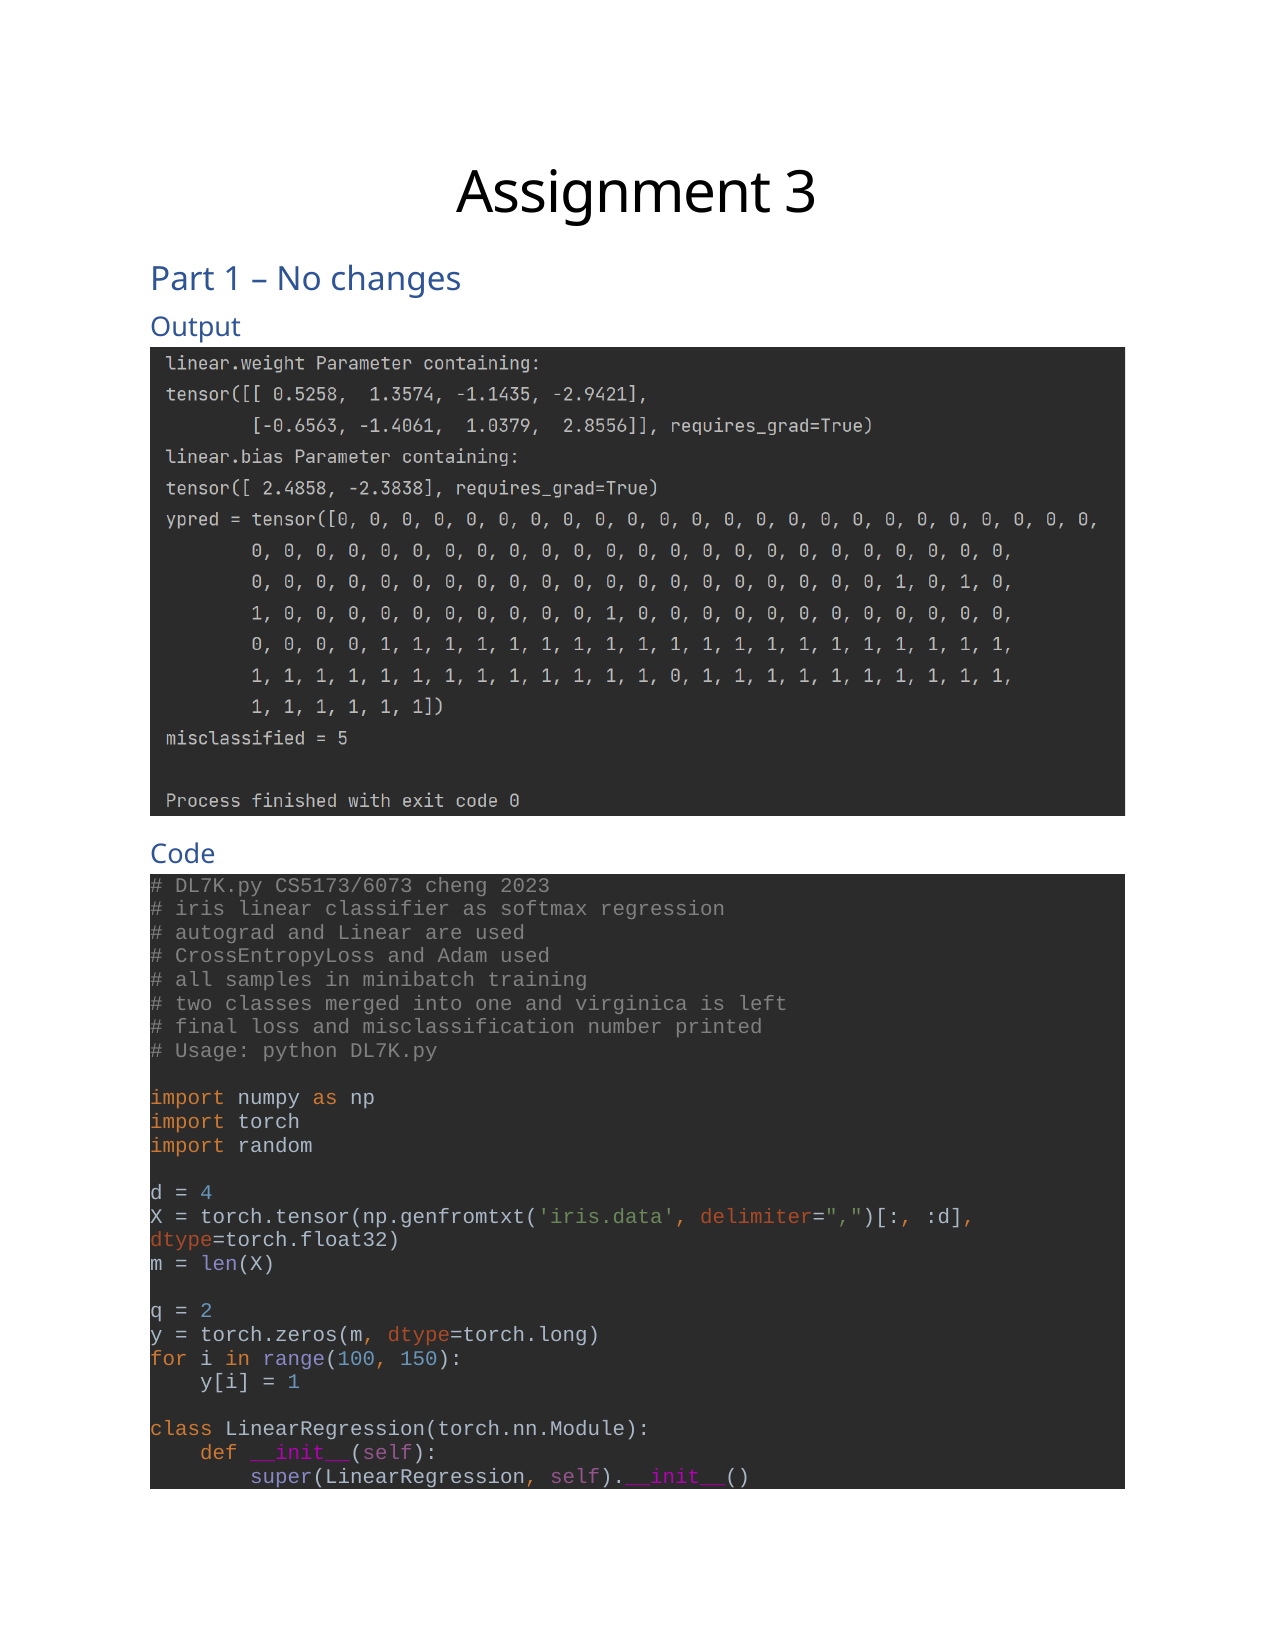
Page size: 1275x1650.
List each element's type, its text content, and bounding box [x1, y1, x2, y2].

picture [150, 347, 1125, 816]
subtitle Code [150, 835, 1125, 872]
subtitle Output [150, 308, 1125, 344]
subtitle Part 1 – No changes [150, 254, 1125, 300]
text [150, 874, 1125, 1489]
title Assignment 3 [150, 150, 1125, 229]
